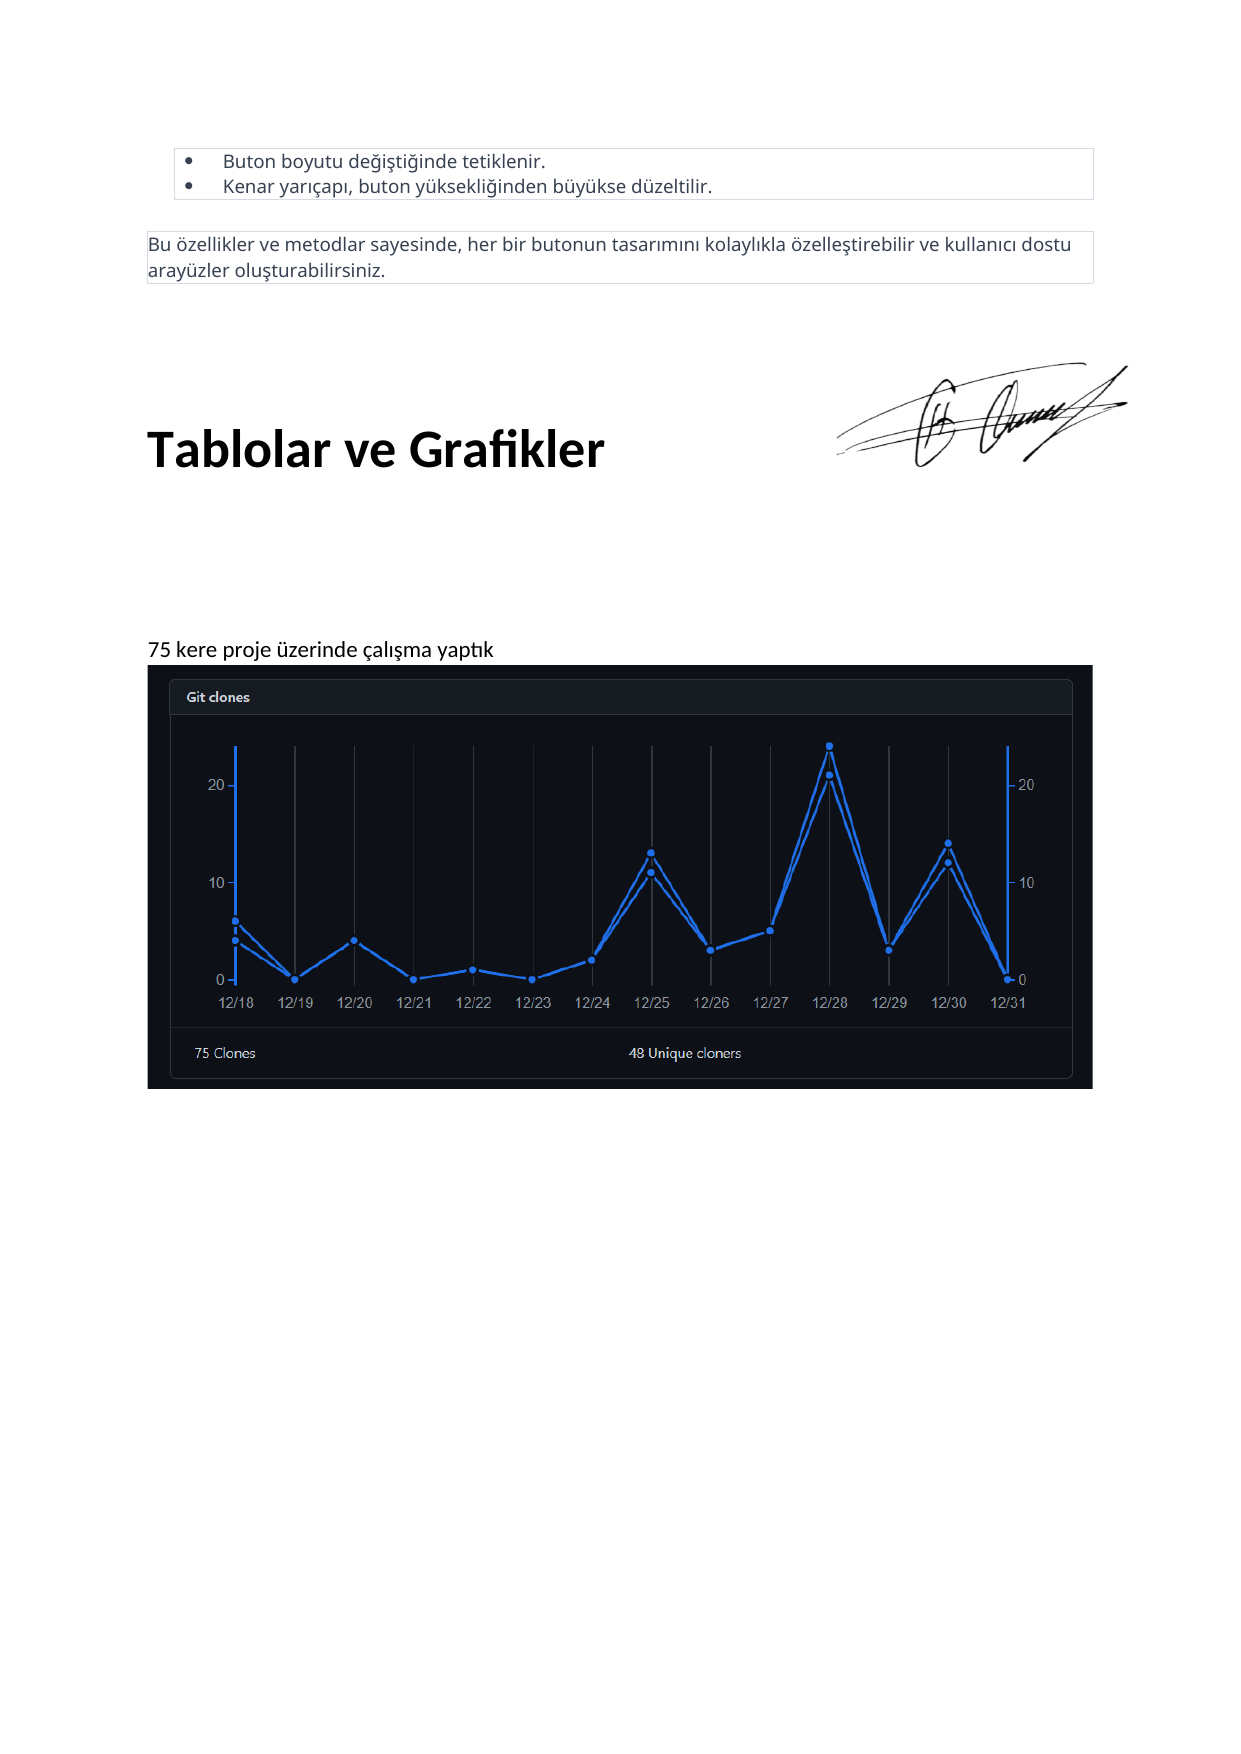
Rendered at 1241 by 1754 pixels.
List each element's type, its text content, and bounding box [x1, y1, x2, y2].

list Kenar yarıçapı, buton yüksekliğinden büyükse düzeltilir. [175, 173, 1093, 199]
list Buton boyutu değiştiğinde tetiklenir. [175, 149, 1093, 173]
text Tablolar ve Grafikler [148, 415, 1093, 481]
text 75 kere proje üzerinde çalışma yaptık [148, 636, 1093, 665]
picture [836, 324, 1182, 514]
picture [147, 665, 1093, 1089]
text Bu özellikler ve metodlar sayesinde, her bir butonun tasarımını kolaylıkla özelleştirebilir ve kullanıcı dostu arayüzler oluşturabilirsiniz. [148, 232, 1093, 283]
